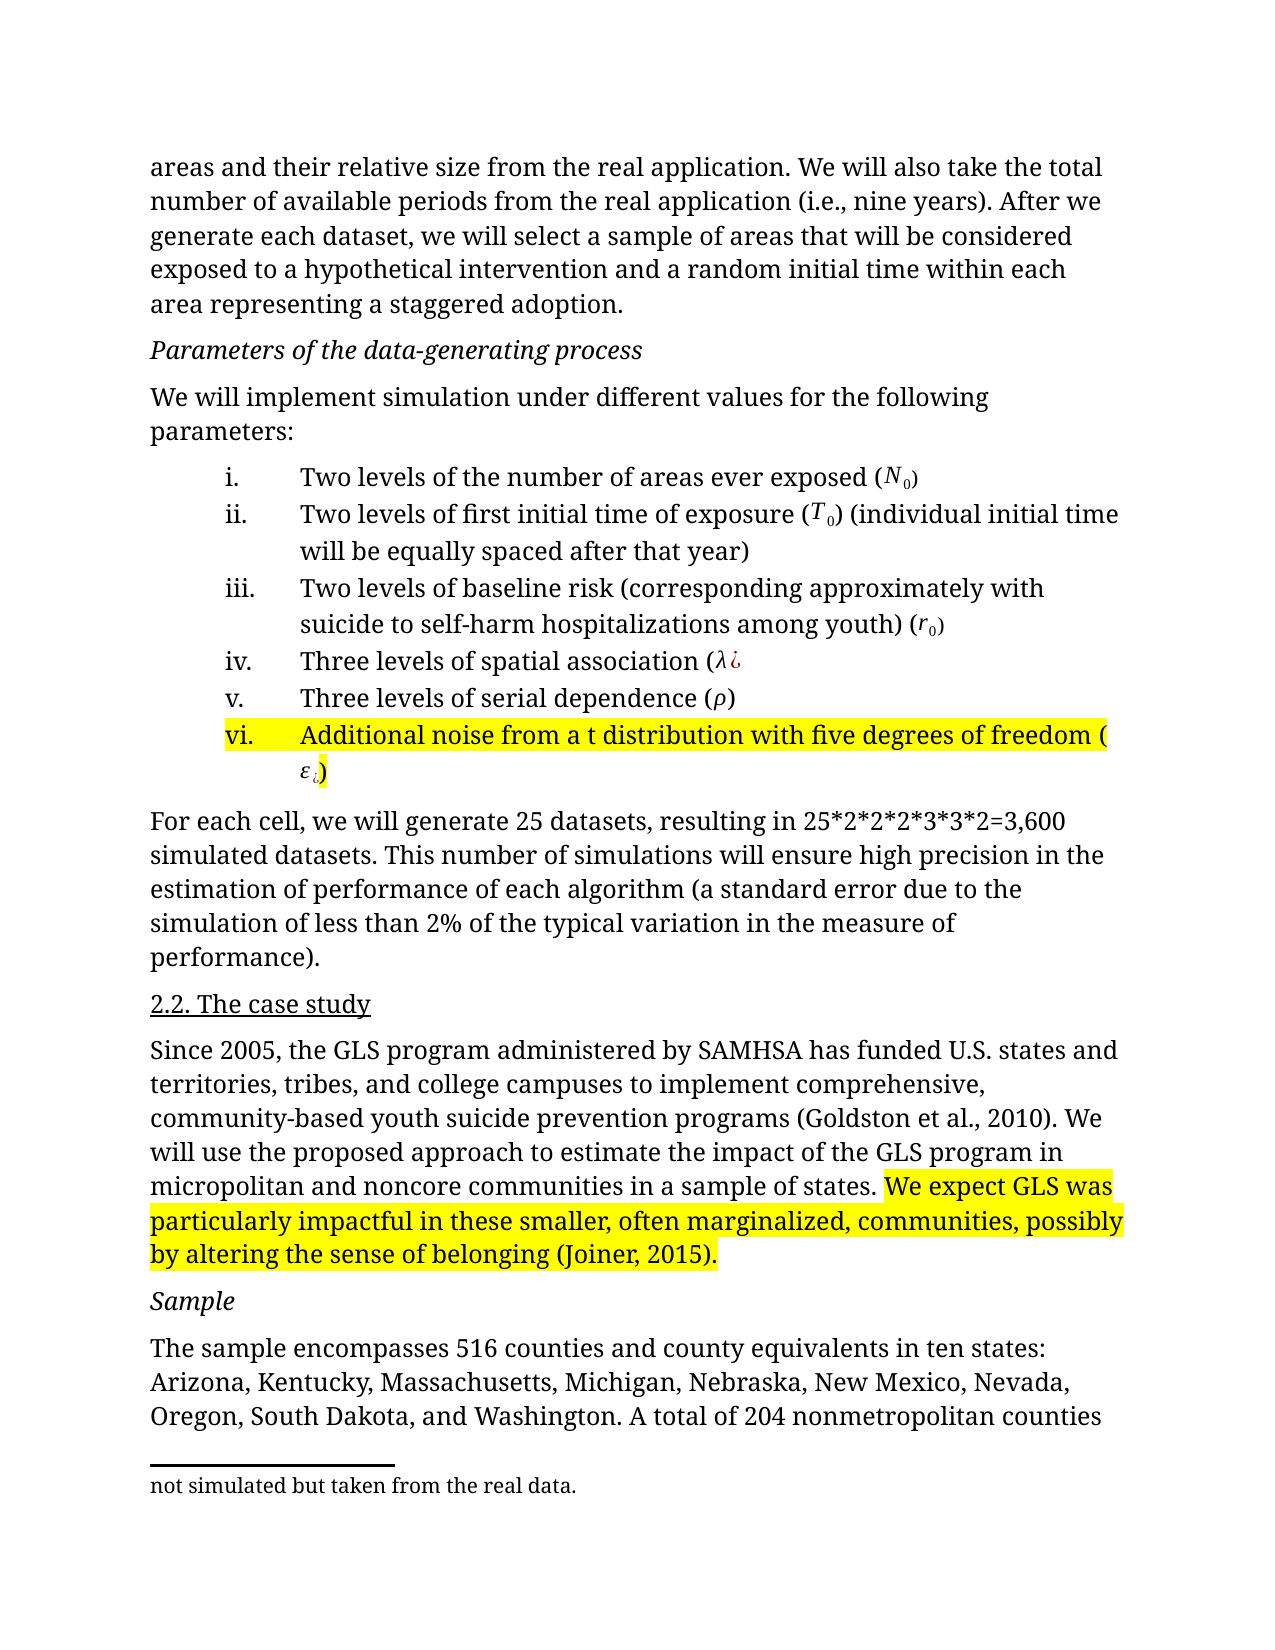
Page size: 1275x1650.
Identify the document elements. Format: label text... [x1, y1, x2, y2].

text We will simulate data using a generalized linear mixed model with spatially and serially correlated random effects. In particular, we will use the formulation proposed by Rushworth et al. (2014), which is closely related to that proposed earlier by Martínez-Beneito et al. (2008). Specifically, we will draw the counts in each area and period from independent Poisson distributions with expected value determined by the location- and time-specific relative risk. In turn, the log relative risk within each area will follow a first-order autoregressive process with a specified correlation parameter. We will independently draw the initial relative risk and the subsequent random shocks or error terms for each period from a multivariate normal distribution with a unit variance and a spatially structured covariance matrix. Importantly, we will take the neighborhood structure of the areas and their relative size from the real application. We will also take the total number of available periods from the real application (i.e., nine years). After we generate each dataset, we will select a sample of areas that will be considered exposed to a hypothetical intervention and a random initial time within each area representing a staggered adoption. [150, 150, 1125, 320]
list Two levels of baseline risk (corresponding approximately with suicide to self-harm hospitalizations among youth) () [225, 570, 1125, 641]
list Three levels of spatial association ( [225, 644, 1125, 678]
list Two levels of first initial time of exposure () (individual initial time will be equally spaced after that year) [225, 497, 1125, 568]
text For each cell, we will generate 25 datasets, resulting in 25*2*2*2*3*3*2=3,600 simulated datasets. This number of simulations will ensure high precision in the estimation of performance of each algorithm (a standard error due to the simulation of less than 2% of the typical variation in the measure of performance). [150, 803, 1125, 974]
list Two levels of the number of areas ever exposed () [225, 460, 1125, 494]
text Parameters of the data-generating process [150, 333, 1125, 367]
list Three levels of serial dependence () [225, 681, 1125, 715]
list Additional noise from a t distribution with five degrees of freedom () [225, 717, 1125, 788]
text Sample [150, 1284, 1125, 1318]
text 2.2. The case study [150, 986, 1125, 1020]
text Since 2005, the GLS program administered by SAMHSA has funded U.S. states and territories, tribes, and college campuses to implement comprehensive, community-based youth suicide prevention programs (Goldston et al., 2010). We will use the proposed approach to estimate the impact of the GLS program in micropolitan and noncore communities in a sample of states. We expect GLS was particularly impactful in these smaller, often marginalized, communities, possibly by altering the sense of belonging (Joiner, 2015). [150, 1033, 1125, 1271]
text We will implement simulation under different values for the following parameters: [150, 379, 1125, 447]
